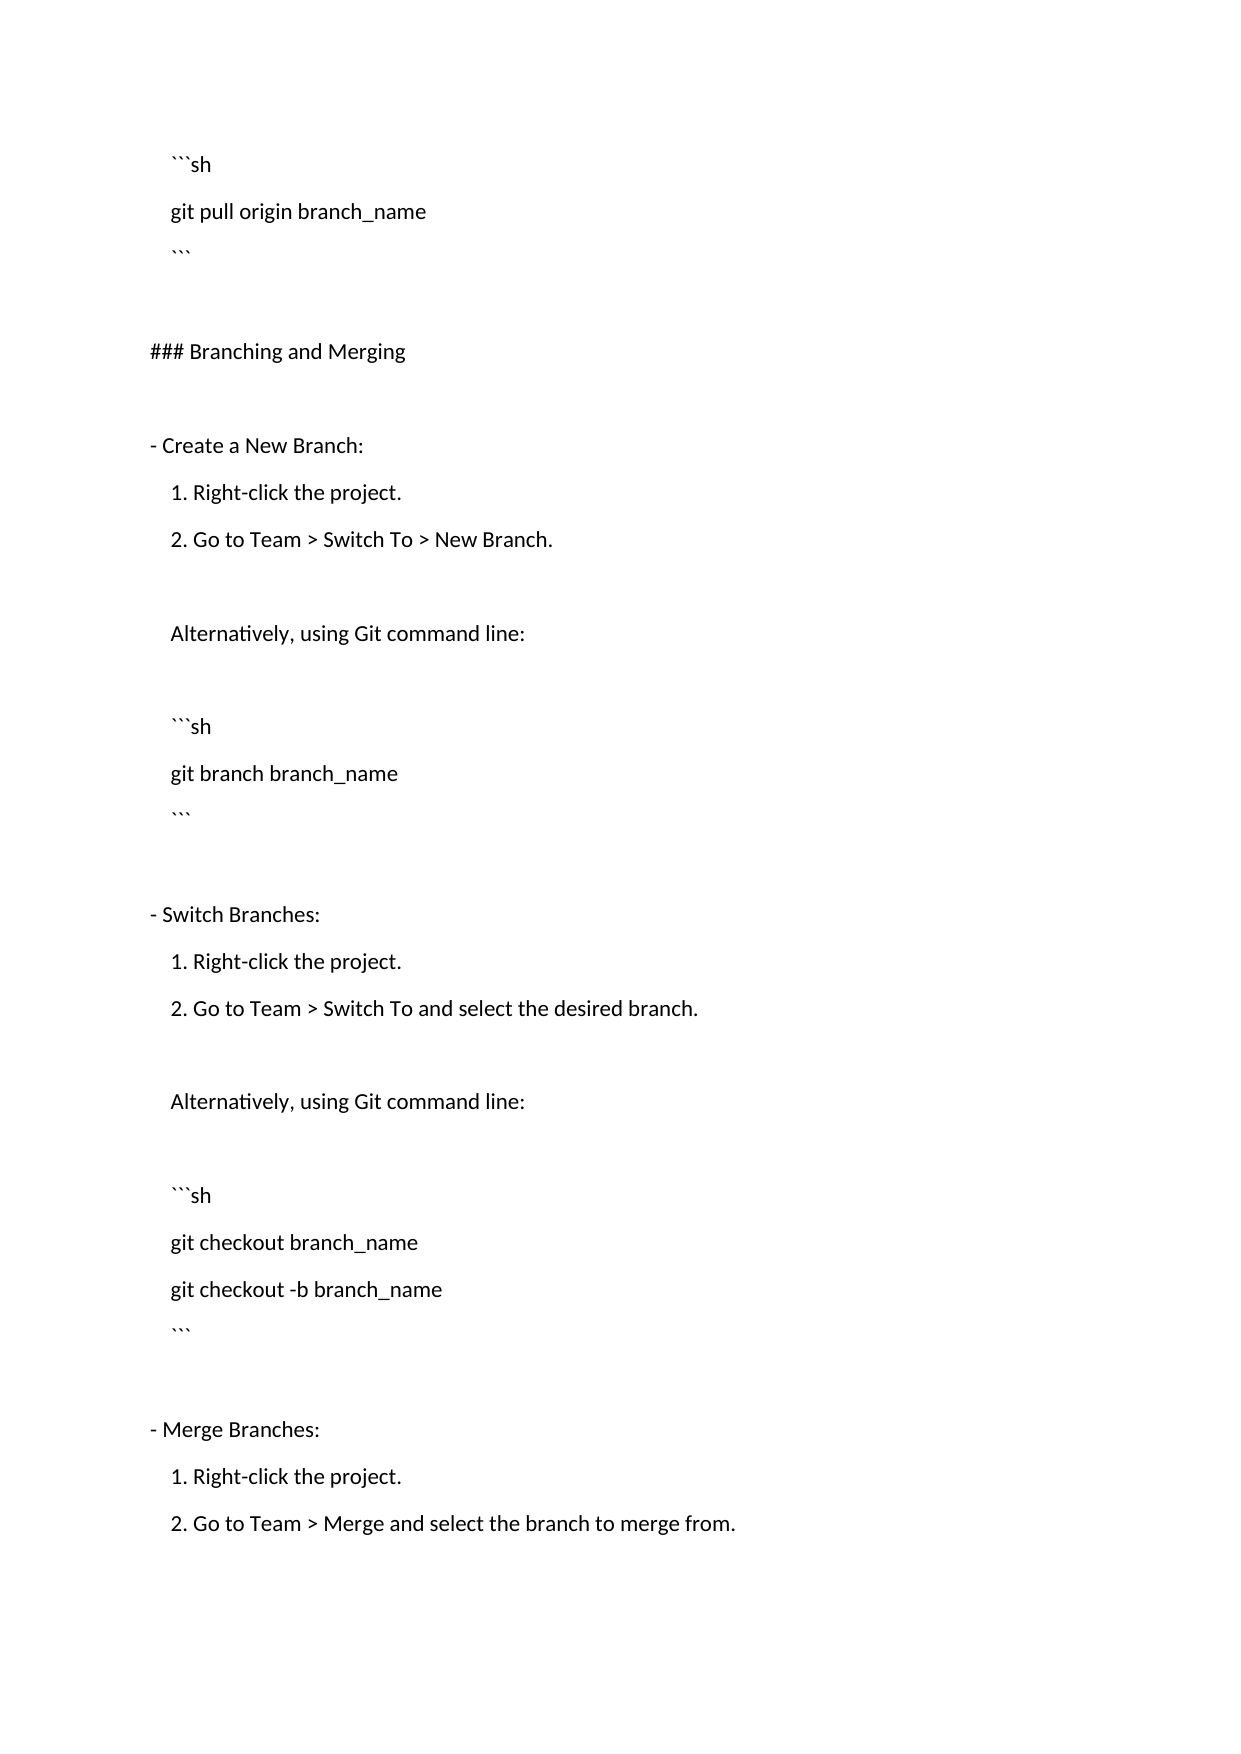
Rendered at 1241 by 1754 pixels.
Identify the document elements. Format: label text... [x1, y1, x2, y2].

text 2. Go to Team > Switch To > New Branch. [150, 525, 1090, 553]
text git branch branch_name [150, 759, 1090, 787]
text git pull origin branch_name [150, 197, 1090, 225]
text ``` [150, 806, 1090, 834]
text Alternatively, using Git command line: [150, 1087, 1090, 1116]
text ``` [150, 244, 1090, 272]
text - Merge Branches: [150, 1416, 1090, 1444]
text ``` [150, 1322, 1090, 1350]
text 1. Right-click the project. [150, 478, 1090, 506]
text ### Branching and Merging [150, 337, 1090, 366]
text ```sh [150, 712, 1090, 741]
text 1. Right-click the project. [150, 947, 1090, 975]
text git checkout branch_name [150, 1228, 1090, 1256]
text 1. Right-click the project. [150, 1462, 1090, 1491]
text - Switch Branches: [150, 900, 1090, 928]
text ```sh [150, 150, 1090, 178]
text ```sh [150, 1181, 1090, 1209]
text Alternatively, using Git command line: [150, 619, 1090, 647]
text - Create a New Branch: [150, 431, 1090, 459]
text 2. Go to Team > Switch To and select the desired branch. [150, 994, 1090, 1022]
text 2. Go to Team > Merge and select the branch to merge from. [150, 1509, 1090, 1537]
text git checkout -b branch_name [150, 1275, 1090, 1303]
